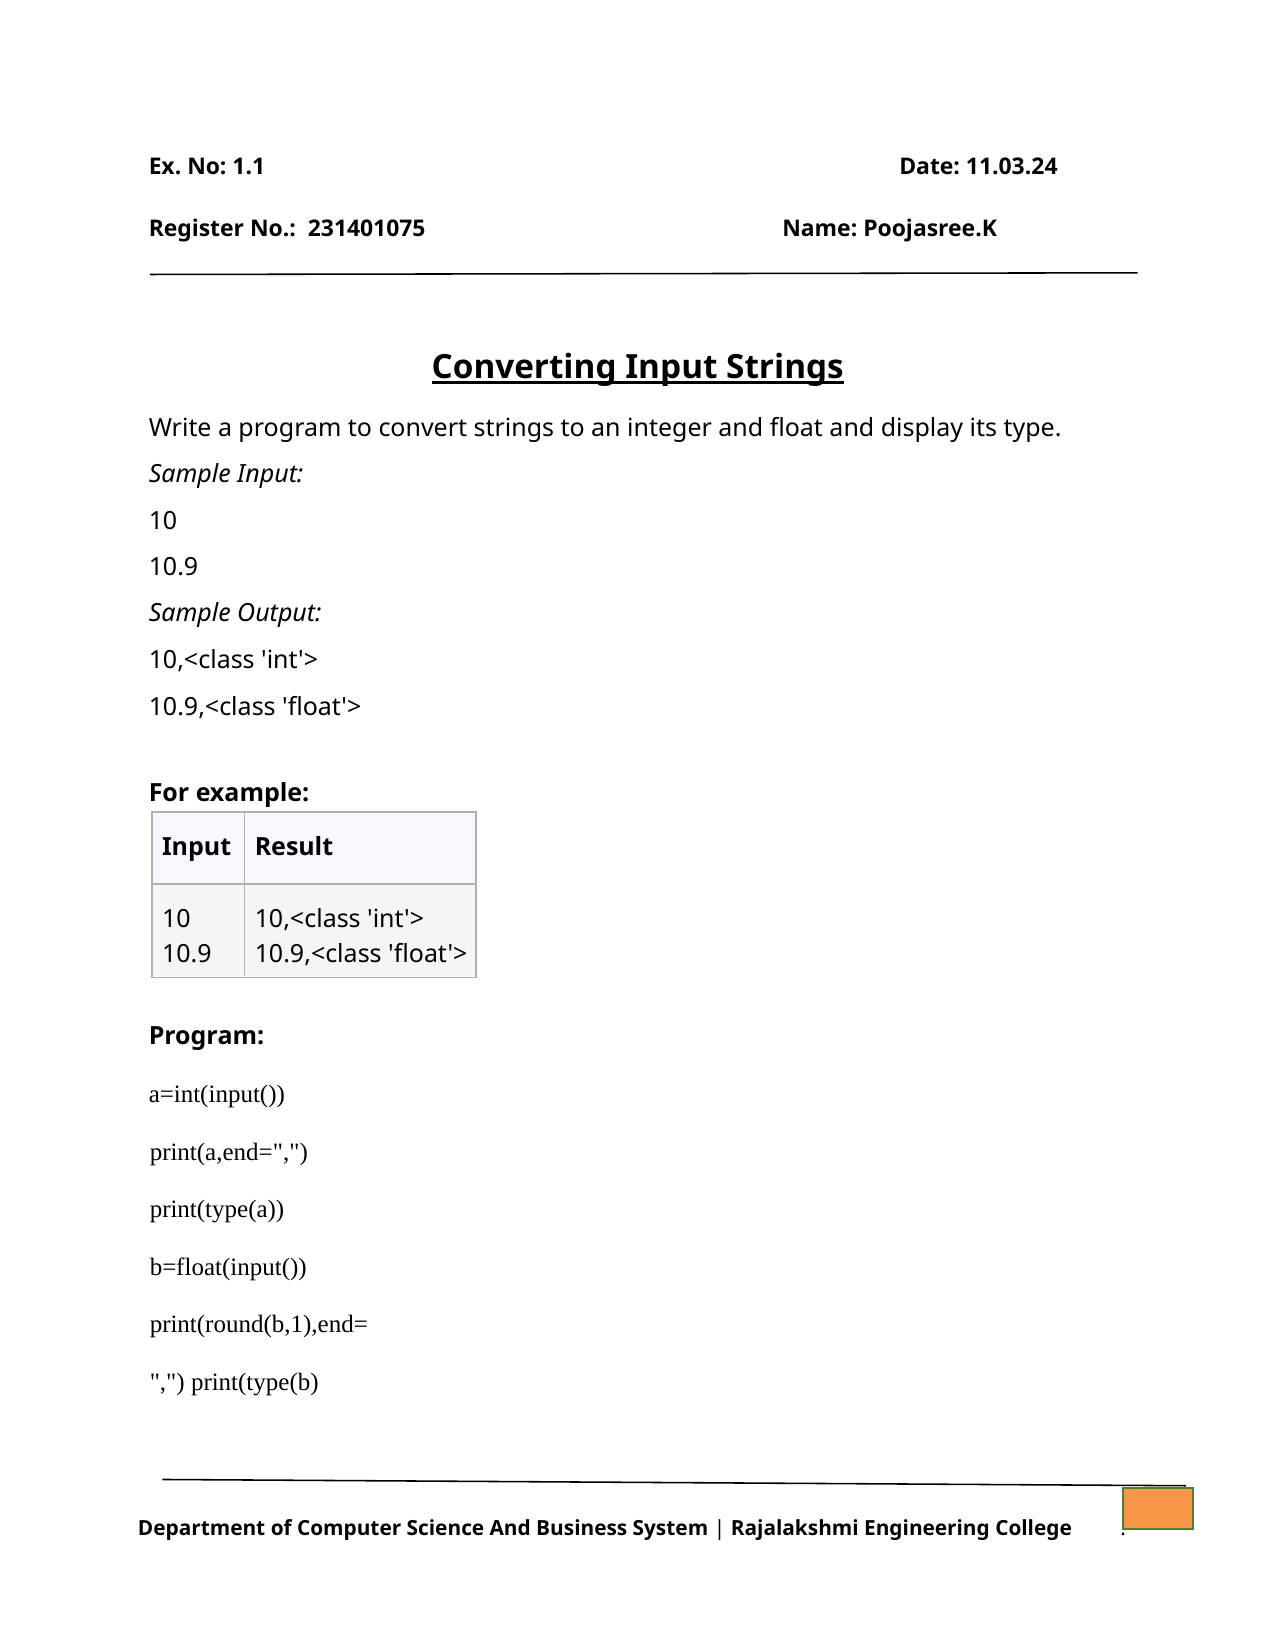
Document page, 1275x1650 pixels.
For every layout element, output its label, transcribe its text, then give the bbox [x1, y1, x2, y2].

text 10,<class 'int'> [148, 642, 1125, 676]
text Ex. No: 1.1 Date: 11.03.24 [148, 150, 1132, 181]
text Write a program to convert strings to an integer and float and display its type. [148, 409, 1125, 444]
table_cell 10 10.9 [153, 885, 244, 976]
table_header Input [153, 813, 244, 883]
text a=int(input()) print(a,end=",") print(type(a)) b=float(input()) print(round(b,1),end=",") print(type(b) [148, 1079, 374, 1396]
text Sample Output: [148, 595, 1132, 629]
text Converting Input Strings [150, 343, 1125, 388]
text Program: [148, 1017, 473, 1051]
text For example: [148, 774, 473, 808]
text 10.9,<class 'float'> [148, 688, 1125, 722]
table_cell 10,<class 'int'> 10.9,<class 'float'> [245, 885, 475, 976]
subtitle Register No.: 231401075 Name: Poojasree.K [148, 211, 1132, 243]
table_header Result [245, 813, 475, 883]
text 10 [148, 503, 1125, 537]
text Sample Input: [148, 456, 1132, 490]
text 10.9 [148, 549, 1125, 583]
